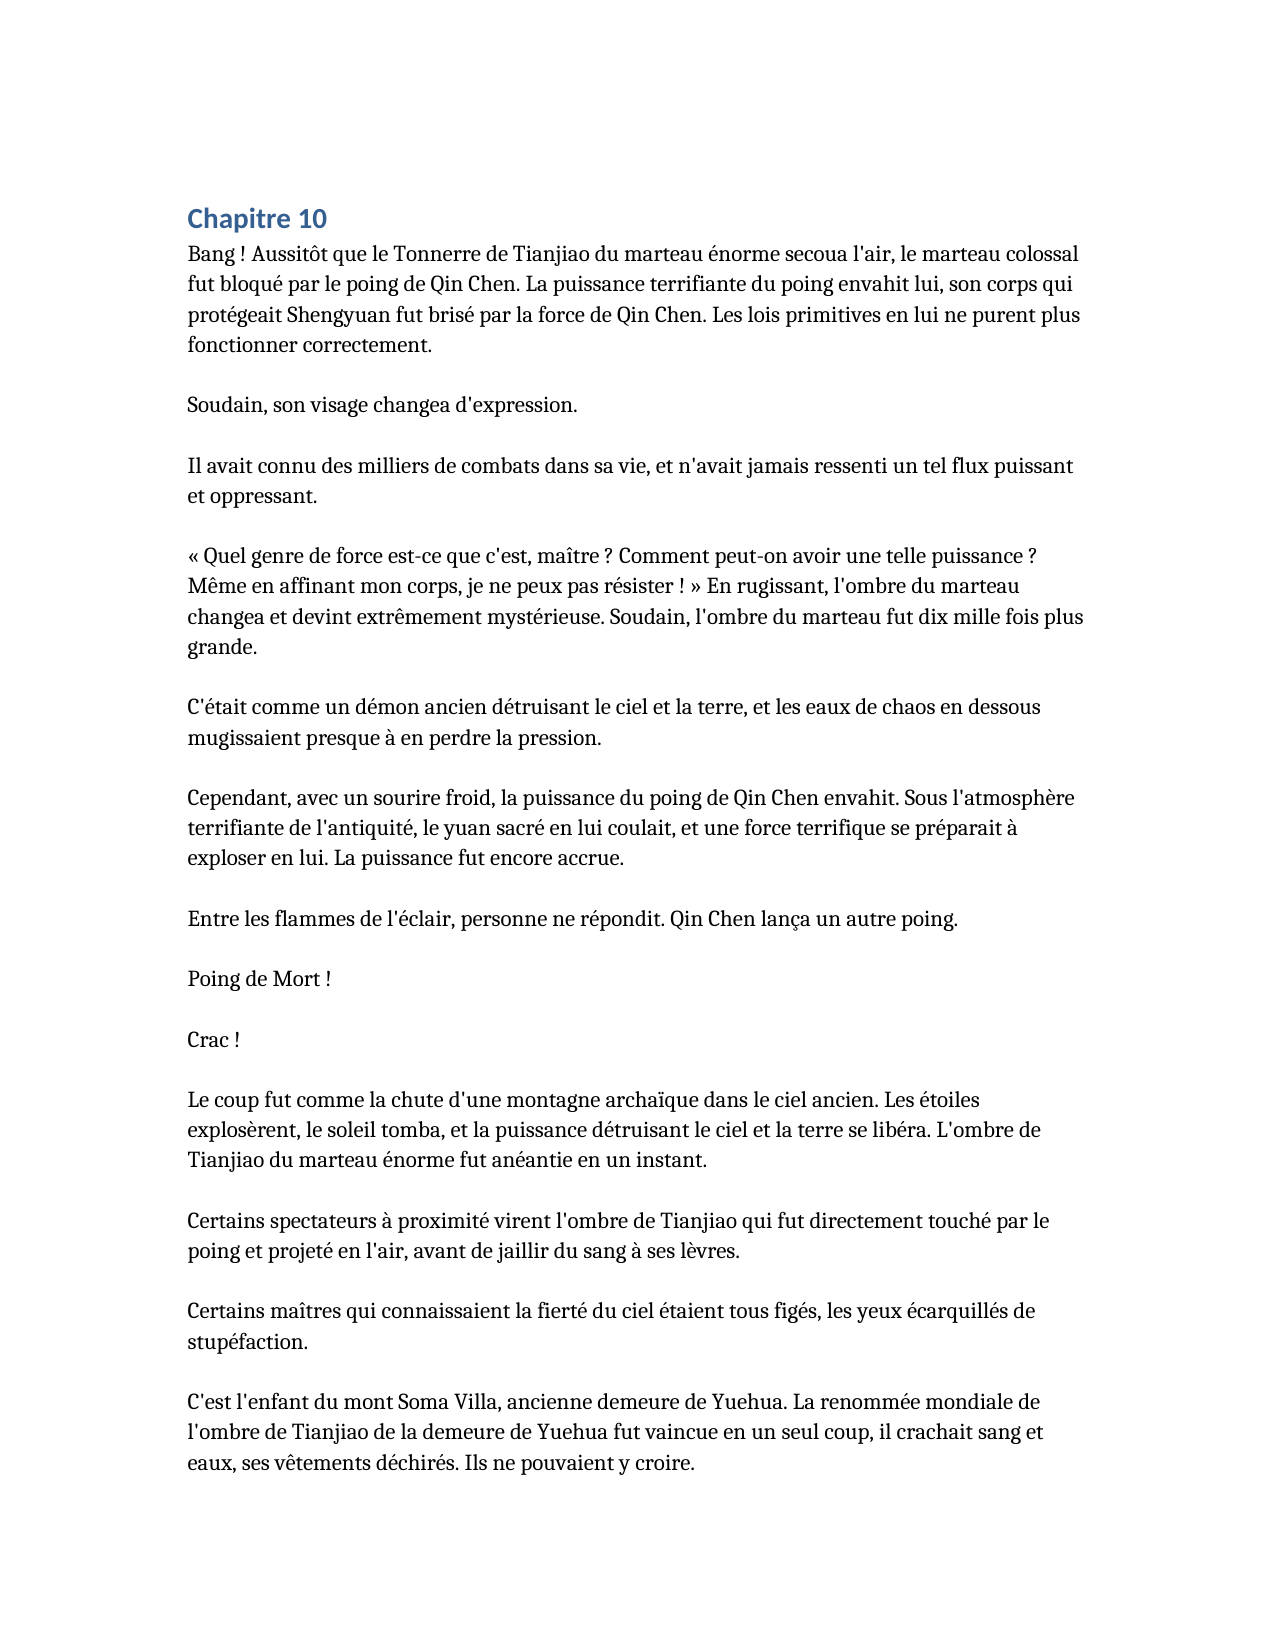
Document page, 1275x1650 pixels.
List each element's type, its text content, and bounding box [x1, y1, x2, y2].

subtitle Chapitre 10 [187, 200, 1087, 236]
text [187, 241, 1087, 1476]
